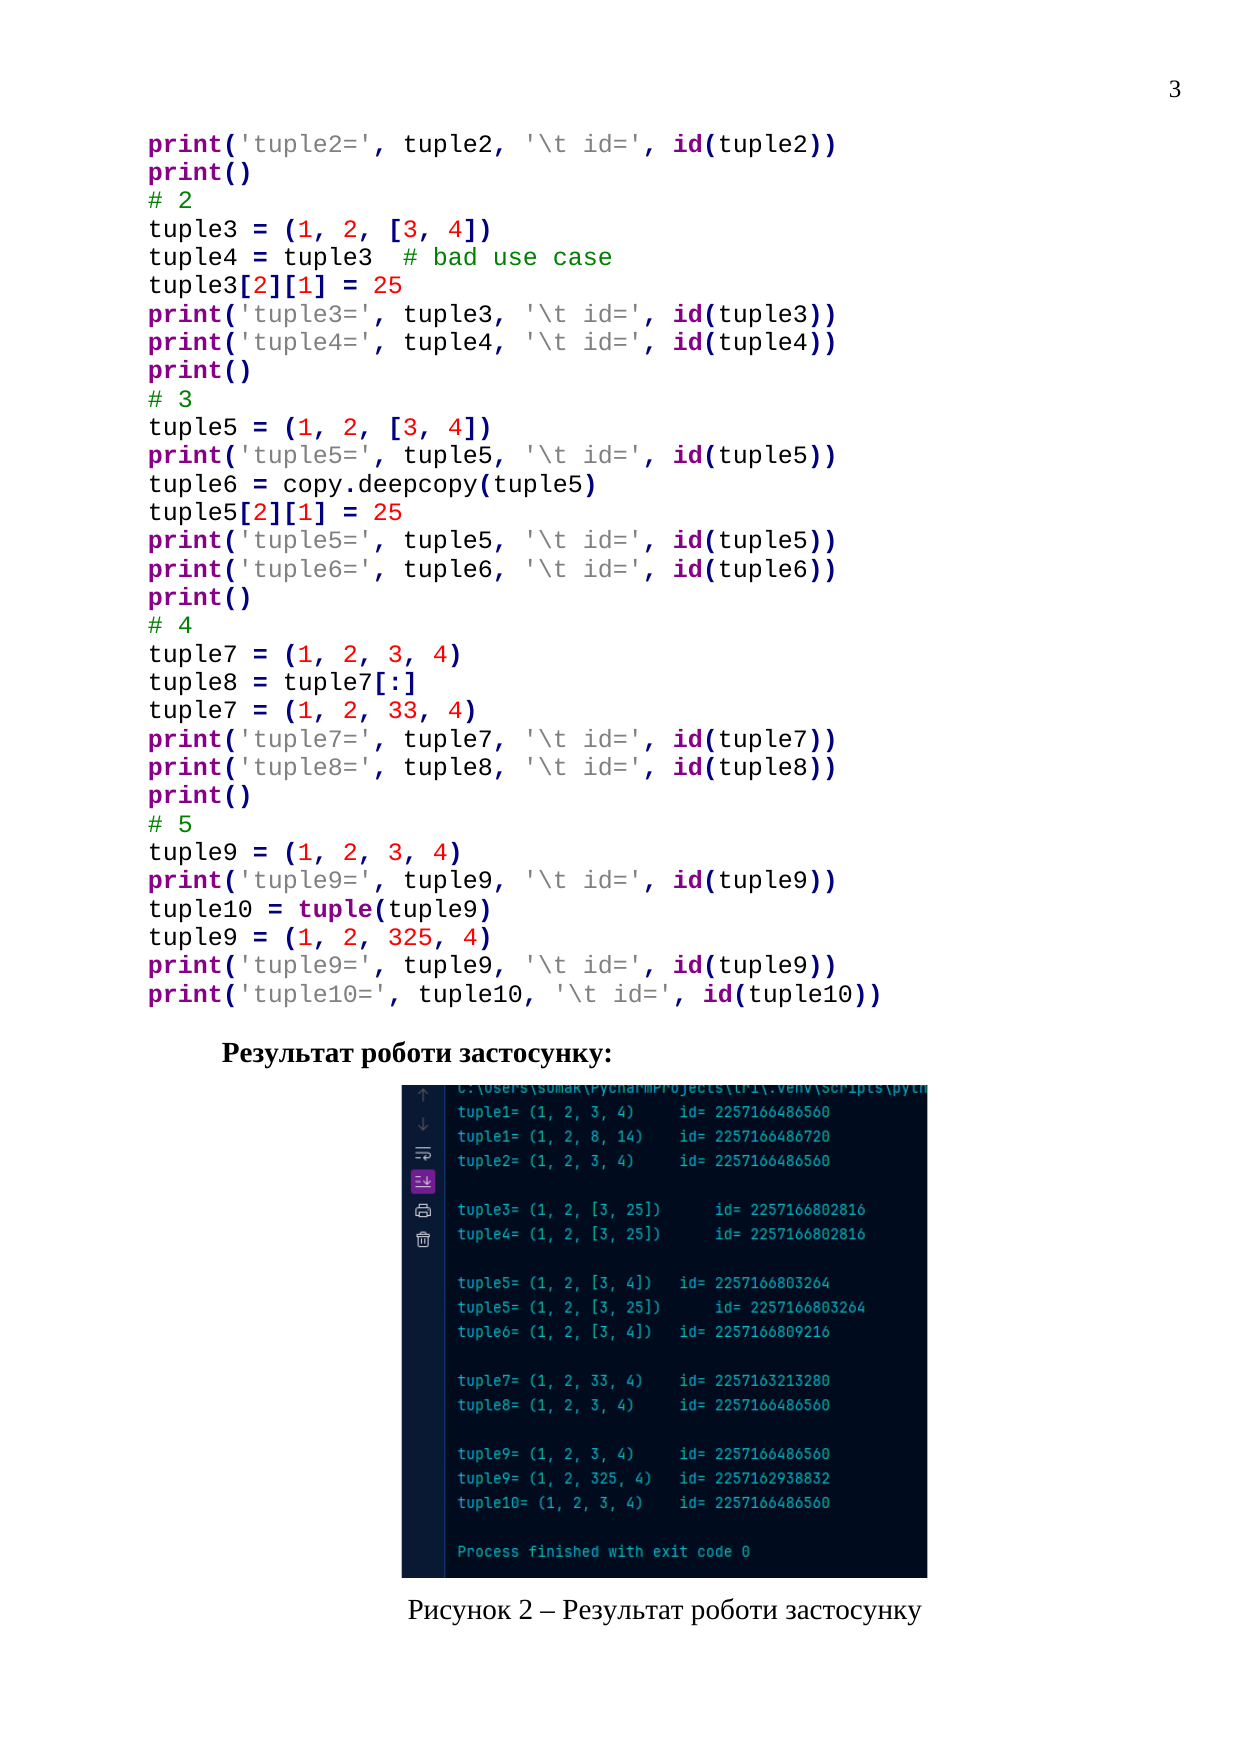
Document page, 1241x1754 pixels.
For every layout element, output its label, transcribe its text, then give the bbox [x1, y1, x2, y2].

text print('tuple9=', tuple9, '\t id=', id(tuple9)) [148, 953, 1181, 981]
text tuple9 = (1, 2, 3, 4) [148, 840, 1181, 868]
text print('tuple3=', tuple3, '\t id=', id(tuple3)) [148, 301, 1181, 330]
text tuple10 = tuple(tuple9) [148, 896, 1181, 925]
text # 2 [148, 188, 1181, 216]
text tuple3[2][1] = 25 [148, 273, 1181, 301]
text tuple4 = tuple3 # bad use case [148, 245, 1181, 273]
text print() [148, 585, 1181, 613]
text print('tuple8=', tuple8, '\t id=', id(tuple8)) [148, 755, 1181, 783]
text tuple5 = (1, 2, [3, 4]) [148, 415, 1181, 443]
text Результат роботи застосунку: [148, 1035, 1181, 1068]
text print('tuple9=', tuple9, '\t id=', id(tuple9)) [148, 868, 1181, 896]
text tuple7 = (1, 2, 33, 4) [148, 698, 1181, 726]
text print('tuple2=', tuple2, '\t id=', id(tuple2)) [148, 131, 1181, 160]
text # 4 [148, 613, 1181, 641]
text print('tuple7=', tuple7, '\t id=', id(tuple7)) [148, 726, 1181, 755]
text print('tuple5=', tuple5, '\t id=', id(tuple5)) [148, 528, 1181, 556]
text # 3 [148, 386, 1181, 415]
picture [401, 1085, 928, 1578]
text tuple3 = (1, 2, [3, 4]) [148, 216, 1181, 245]
text print('tuple6=', tuple6, '\t id=', id(tuple6)) [148, 556, 1181, 585]
text Рисунок 2 – Результат роботи застосунку [148, 1592, 1181, 1625]
text print() [148, 358, 1181, 386]
text tuple9 = (1, 2, 325, 4) [148, 925, 1181, 953]
text print('tuple10=', tuple10, '\t id=', id(tuple10)) [148, 981, 1181, 1010]
text tuple6 = copy.deepcopy(tuple5) [148, 471, 1181, 500]
text print('tuple4=', tuple4, '\t id=', id(tuple4)) [148, 330, 1181, 358]
text # 5 [148, 811, 1181, 840]
text tuple8 = tuple7[:] [148, 670, 1181, 698]
text print('tuple5=', tuple5, '\t id=', id(tuple5)) [148, 443, 1181, 471]
text tuple7 = (1, 2, 3, 4) [148, 641, 1181, 670]
text tuple5[2][1] = 25 [148, 500, 1181, 528]
text print() [148, 783, 1181, 811]
text print() [148, 160, 1181, 188]
